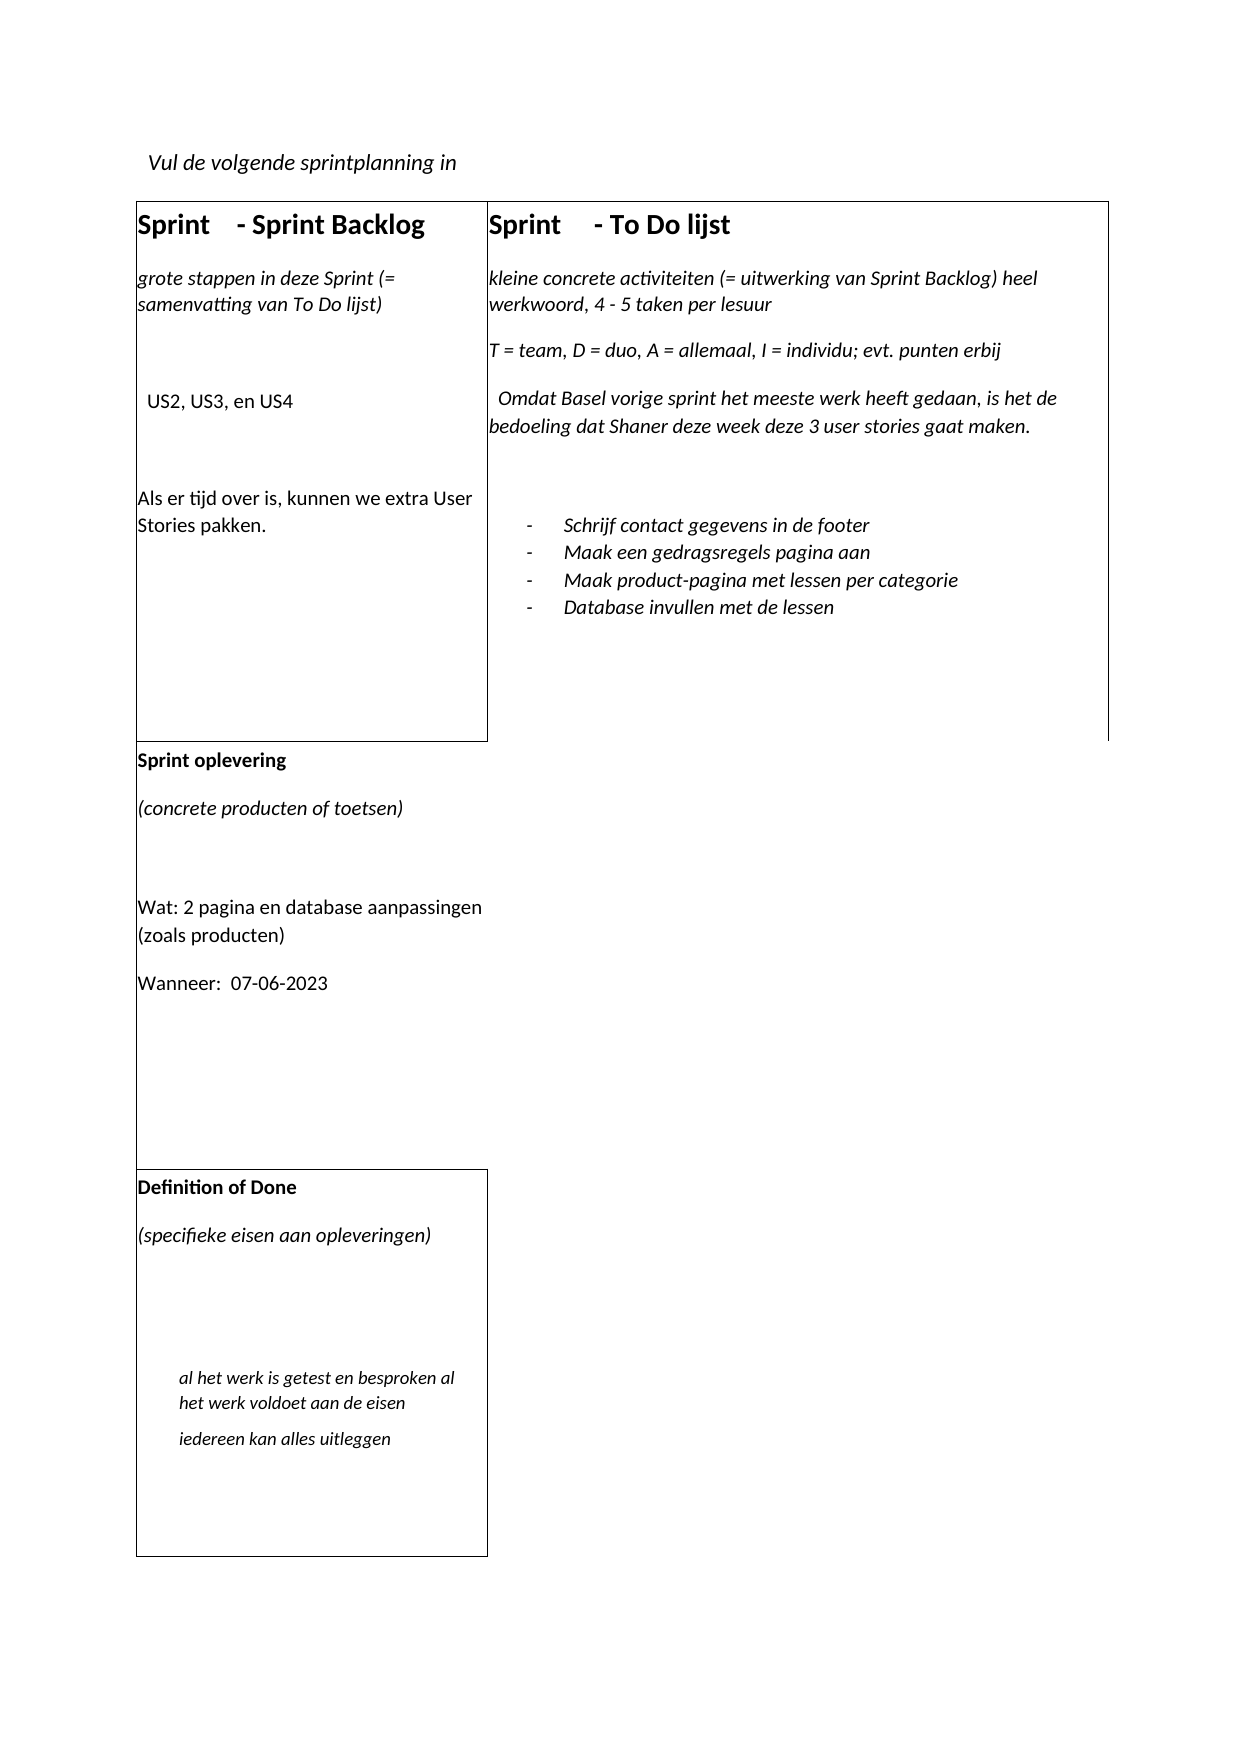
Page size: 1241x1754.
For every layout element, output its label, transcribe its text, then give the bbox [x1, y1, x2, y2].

text Vul de volgende sprintplanning in [148, 148, 1093, 176]
table_cell Sprint oplevering (concrete producten of toetsen) Wat: 2 pagina en database aanpassingen (zoals producten) Wanneer: 07-06-2023 [137, 742, 488, 1168]
table_header Sprint - Sprint Backlog grote stappen in deze Sprint (= samenvatting van To Do lijst) US2, US3, en US4 Als er tijd over is, kunnen we extra User Stories pakken. [137, 202, 487, 741]
table_header Sprint - To Do lijst kleine concrete activiteiten (= uitwerking van Sprint Backlog) heel werkwoord, 4 - 5 taken per lesuur T = team, D = duo, A = allemaal, I = individu; evt. punten erbij Omdat Basel vorige sprint het meeste werk heeft gedaan, is het de bedoeling dat Shaner deze week deze 3 user stories gaat maken. Schrijf contact gegevens in de footer Maak een gedragsregels pagina aan Maak product-pagina met lessen per categorie Database invullen met de lessen [488, 202, 1108, 1556]
table_cell Definition of Done (specifieke eisen aan opleveringen) al het werk is getest en besproken al het werk voldoet aan de eisen iedereen kan alles uitleggen [137, 1170, 487, 1556]
